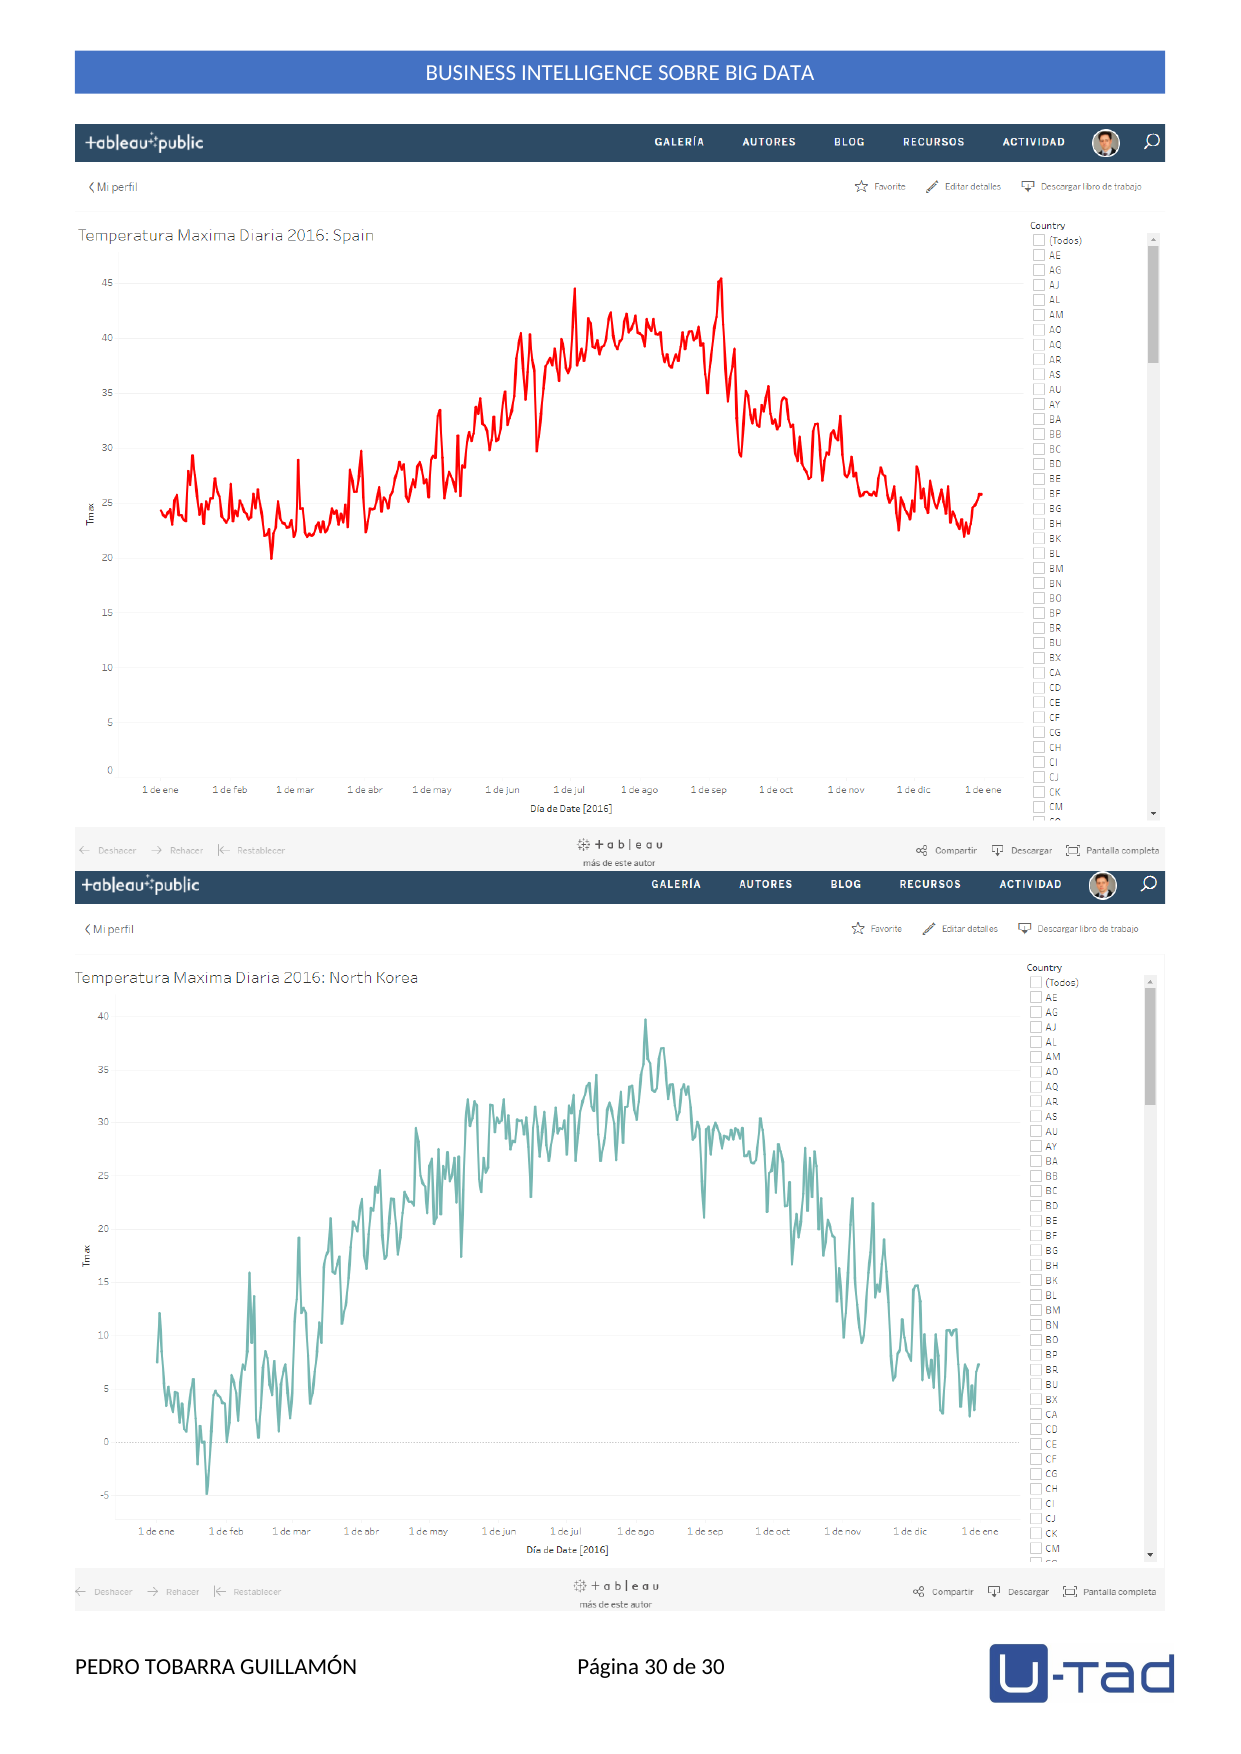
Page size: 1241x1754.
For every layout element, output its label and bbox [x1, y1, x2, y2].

picture [75, 124, 1166, 1611]
picture [989, 1643, 1175, 1703]
